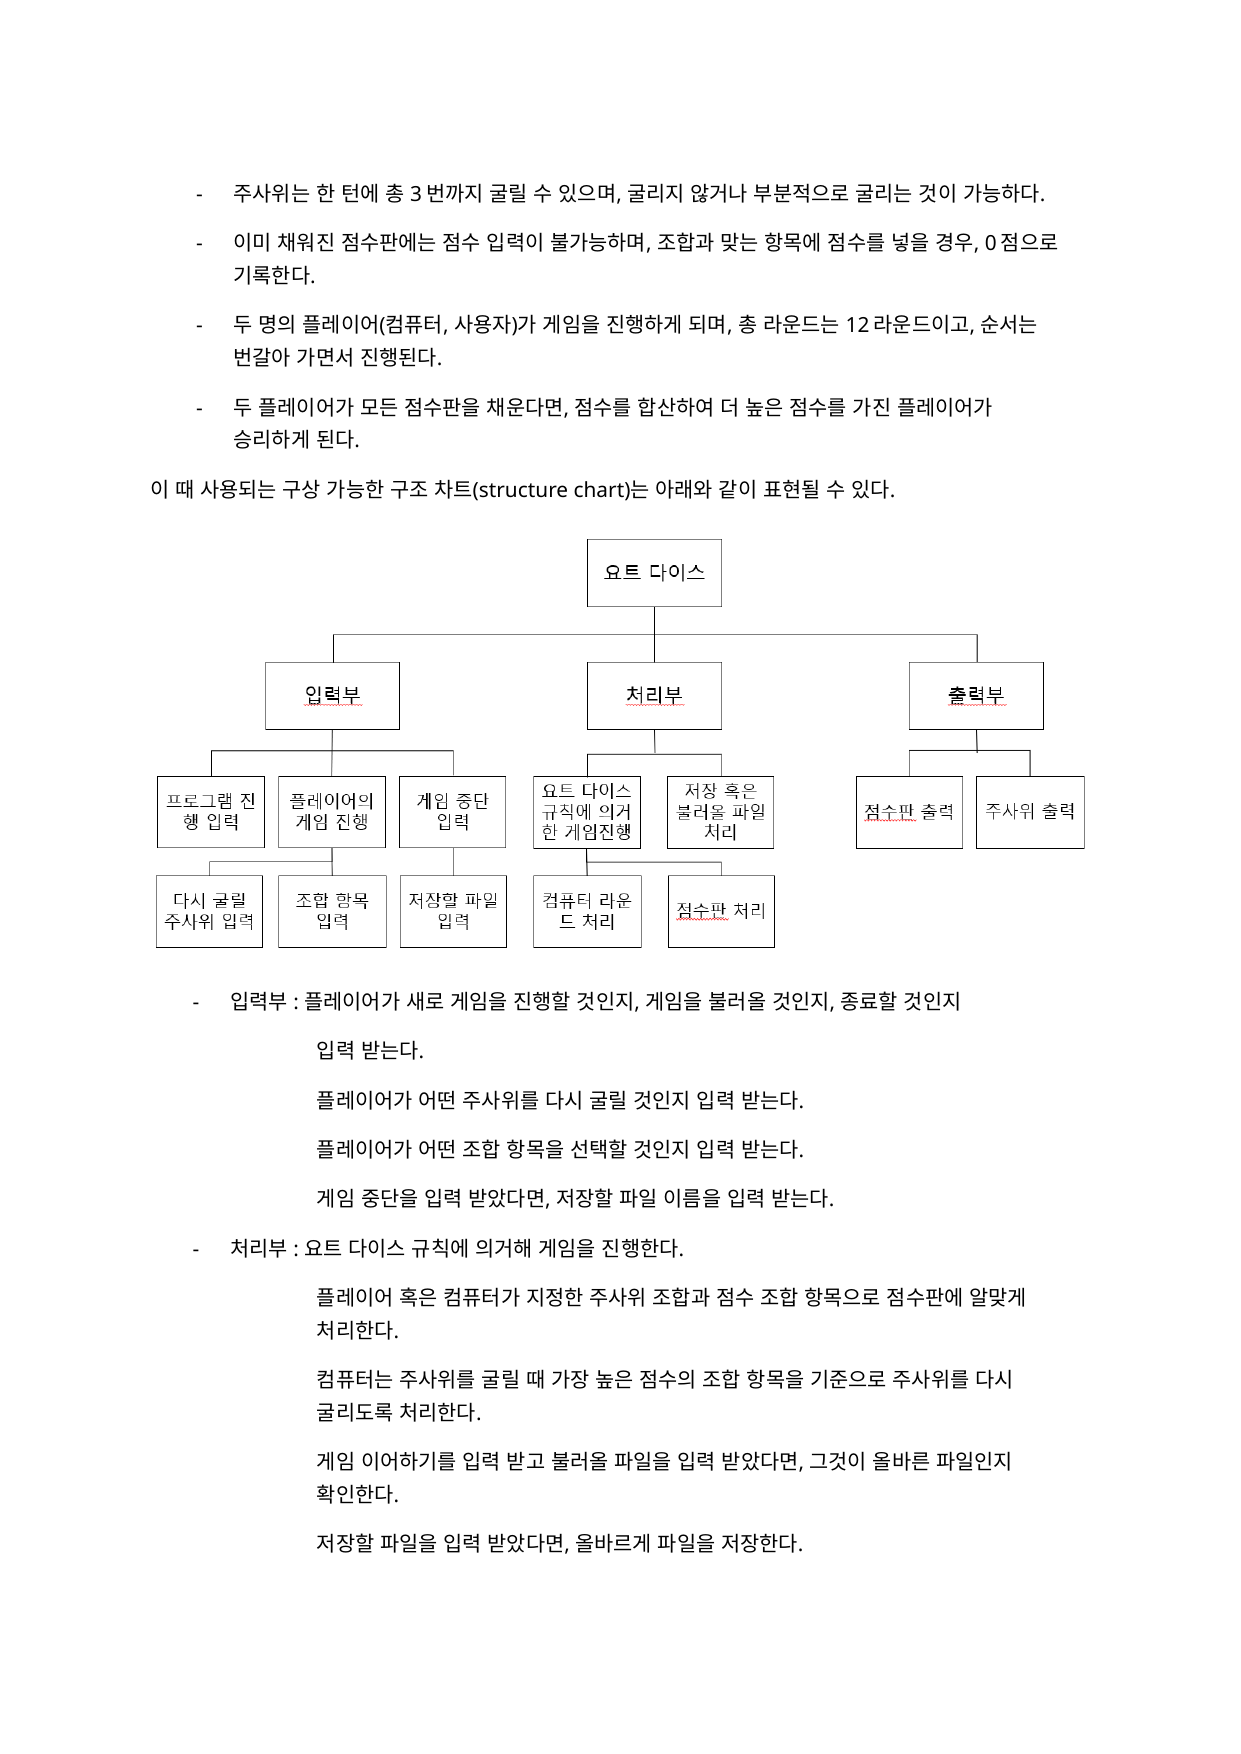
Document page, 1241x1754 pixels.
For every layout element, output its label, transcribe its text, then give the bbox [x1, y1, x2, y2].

text 이 때 사용되는 구상 가능한 구조 차트(structure chart)는 아래와 같이 표현될 수 있다. [150, 473, 1073, 503]
text 입력 받는다. [276, 1034, 1073, 1065]
list 주사위는 한 턴에 총 3번까지 굴릴 수 있으며, 굴리지 않거나 부분적으로 굴리는 것이 가능하다. [196, 177, 1073, 207]
list 입력부 : 플레이어가 새로 게임을 진행할 것인지, 게임을 불러올 것인지, 종료할 것인지 [192, 985, 1073, 1015]
list 이미 채워진 점수판에는 점수 입력이 불가능하며, 조합과 맞는 항목에 점수를 넣을 경우, 0점으로 기록한다. [196, 227, 1073, 289]
list 두 플레이어가 모든 점수판을 채운다면, 점수를 합산하여 더 높은 점수를 가진 플레이어가 승리하게 된다. [196, 391, 1073, 454]
list 두 명의 플레이어(컴퓨터, 사용자)가 게임을 진행하게 되며, 총 라운드는 12라운드이고, 순서는 번갈아 가면서 진행된다. [196, 309, 1073, 372]
picture [150, 522, 1091, 967]
list 처리부 : 요트 다이스 규칙에 의거해 게임을 진행한다. [192, 1232, 1073, 1262]
text 저장할 파일을 입력 받았다면, 올바르게 파일을 저장한다. [317, 1527, 1073, 1558]
text 플레이어가 어떤 주사위를 다시 굴릴 것인지 입력 받는다. [276, 1084, 1073, 1114]
text 게임 중단을 입력 받았다면, 저장할 파일 이름을 입력 받는다. [276, 1183, 1073, 1213]
text 컴퓨터는 주사위를 굴릴 때 가장 높은 점수의 조합 항목을 기준으로 주사위를 다시 굴리도록 처리한다. [317, 1363, 1073, 1426]
text 플레이어 혹은 컴퓨터가 지정한 주사위 조합과 점수 조합 항목으로 점수판에 알맞게 처리한다. [317, 1281, 1073, 1344]
text 게임 이어하기를 입력 받고 불러올 파일을 입력 받았다면, 그것이 올바른 파일인지 확인한다. [317, 1445, 1073, 1508]
text 플레이어가 어떤 조합 항목을 선택할 것인지 입력 받는다. [276, 1133, 1073, 1163]
